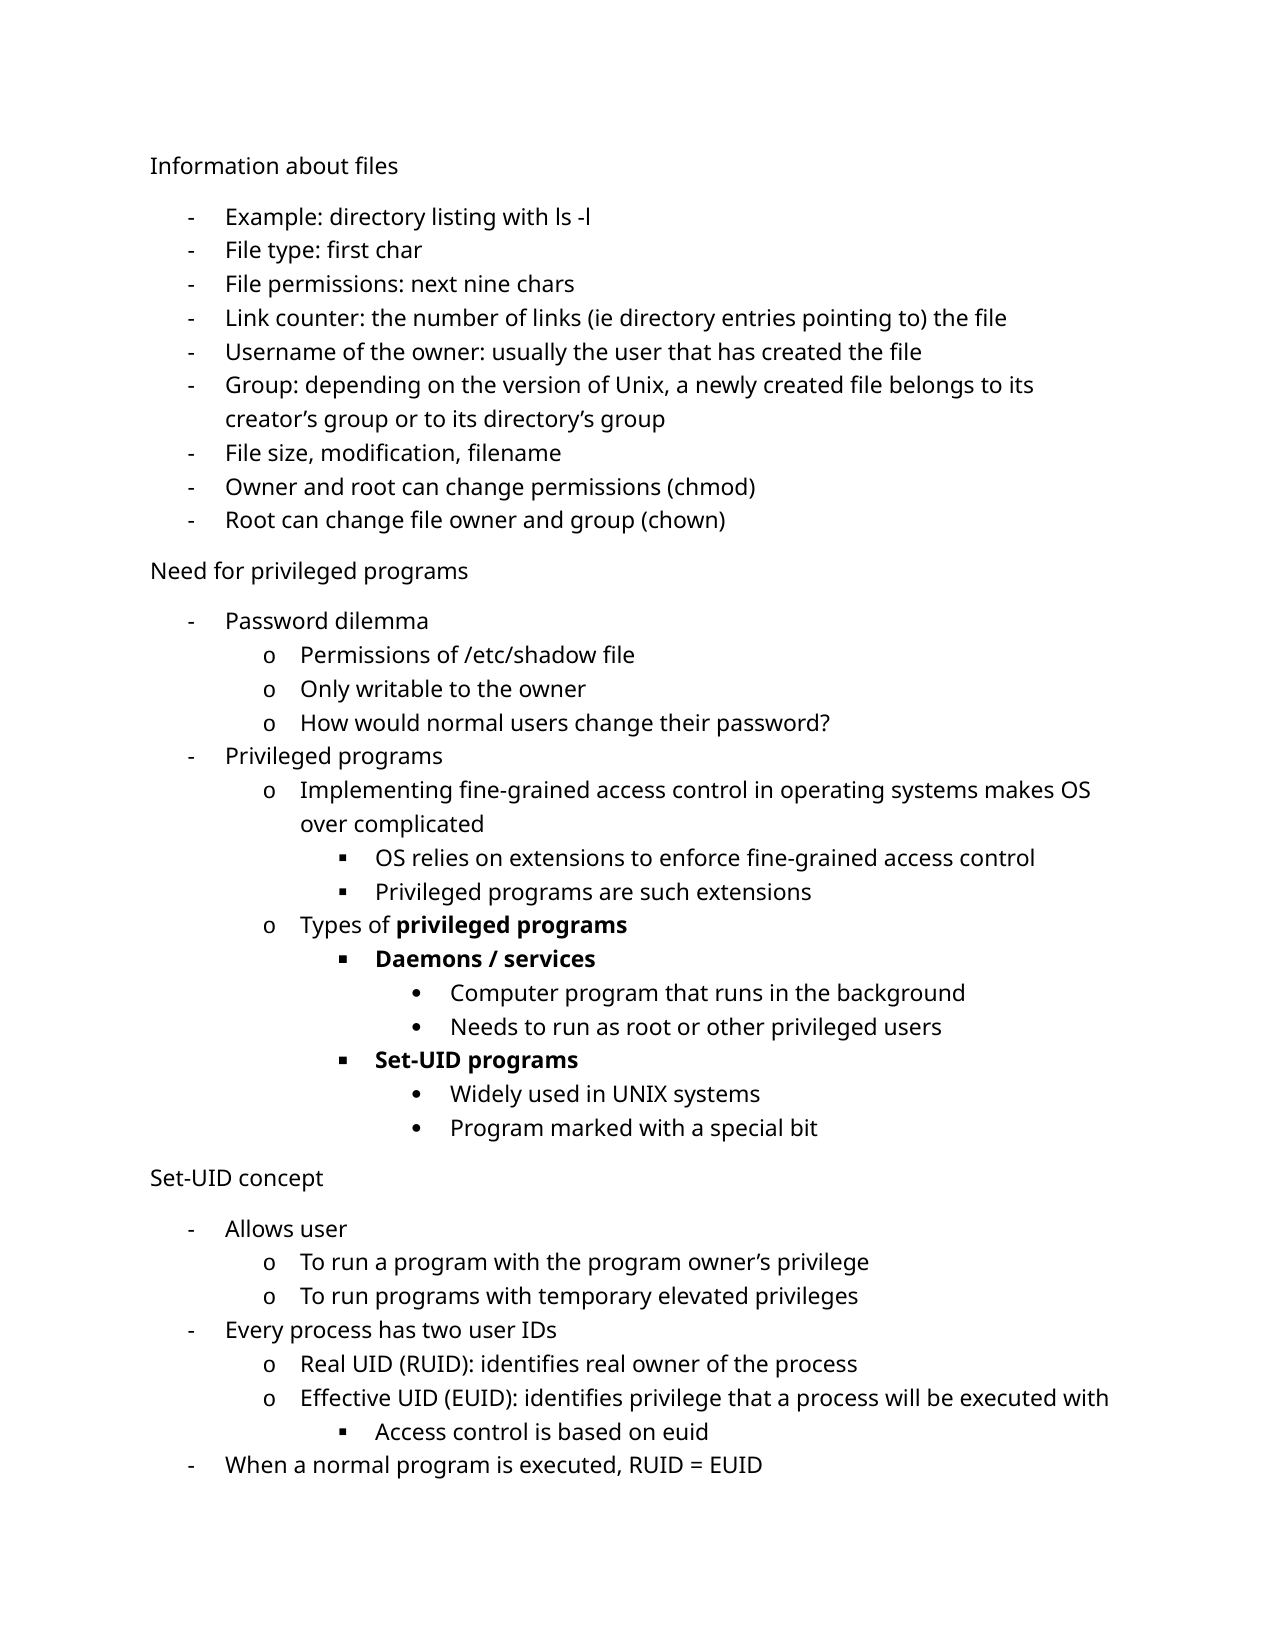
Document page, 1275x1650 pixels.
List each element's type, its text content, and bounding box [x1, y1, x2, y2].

list How would normal users change their password? [262, 706, 1125, 738]
list Needs to run as root or other privileged users [412, 1011, 1125, 1042]
list File size, modification, filename [187, 437, 1125, 468]
list Set-UID programs [337, 1044, 1125, 1076]
list Implementing fine-grained access control in operating systems makes OS over complicated [262, 774, 1125, 839]
list File type: first char [187, 234, 1125, 265]
list Every process has two user IDs [187, 1314, 1125, 1345]
list Privileged programs are such extensions [337, 875, 1125, 907]
list Effective UID (EUID): identifies privilege that a process will be executed with [262, 1382, 1125, 1413]
list Program marked with a special bit [412, 1112, 1125, 1143]
list File permissions: next nine chars [187, 268, 1125, 299]
list To run a program with the program owner’s privilege [262, 1246, 1125, 1278]
list Password dilemma [187, 605, 1125, 636]
list Username of the owner: usually the user that has created the file [187, 335, 1125, 367]
list Link counter: the number of links (ie directory entries pointing to) the file [187, 302, 1125, 333]
list Daemons / services [337, 943, 1125, 974]
list When a normal program is executed, RUID = EUID [187, 1449, 1125, 1481]
list Allows user [187, 1213, 1125, 1244]
list Example: directory listing with ls -l [187, 200, 1125, 232]
list Only writable to the owner [262, 673, 1125, 704]
text Set-UID concept [150, 1162, 1125, 1193]
list Computer program that runs in the background [412, 977, 1125, 1008]
list Real UID (RUID): identifies real owner of the process [262, 1348, 1125, 1379]
list Widely used in UNIX systems [412, 1078, 1125, 1109]
list Group: depending on the version of Unix, a newly created file belongs to its creator’s group or to its directory’s group [187, 369, 1125, 434]
list OS relies on extensions to enforce fine-grained access control [337, 842, 1125, 873]
list Types of privileged programs [262, 909, 1125, 941]
list To run programs with temporary elevated privileges [262, 1280, 1125, 1312]
list Owner and root can change permissions (chmod) [187, 470, 1125, 502]
list Root can change file owner and group (chown) [187, 504, 1125, 535]
list Access control is based on euid [337, 1416, 1125, 1447]
text Need for privileged programs [150, 554, 1125, 586]
list Permissions of /etc/shadow file [262, 639, 1125, 670]
list Privileged programs [187, 740, 1125, 772]
text Information about files [150, 150, 1125, 181]
